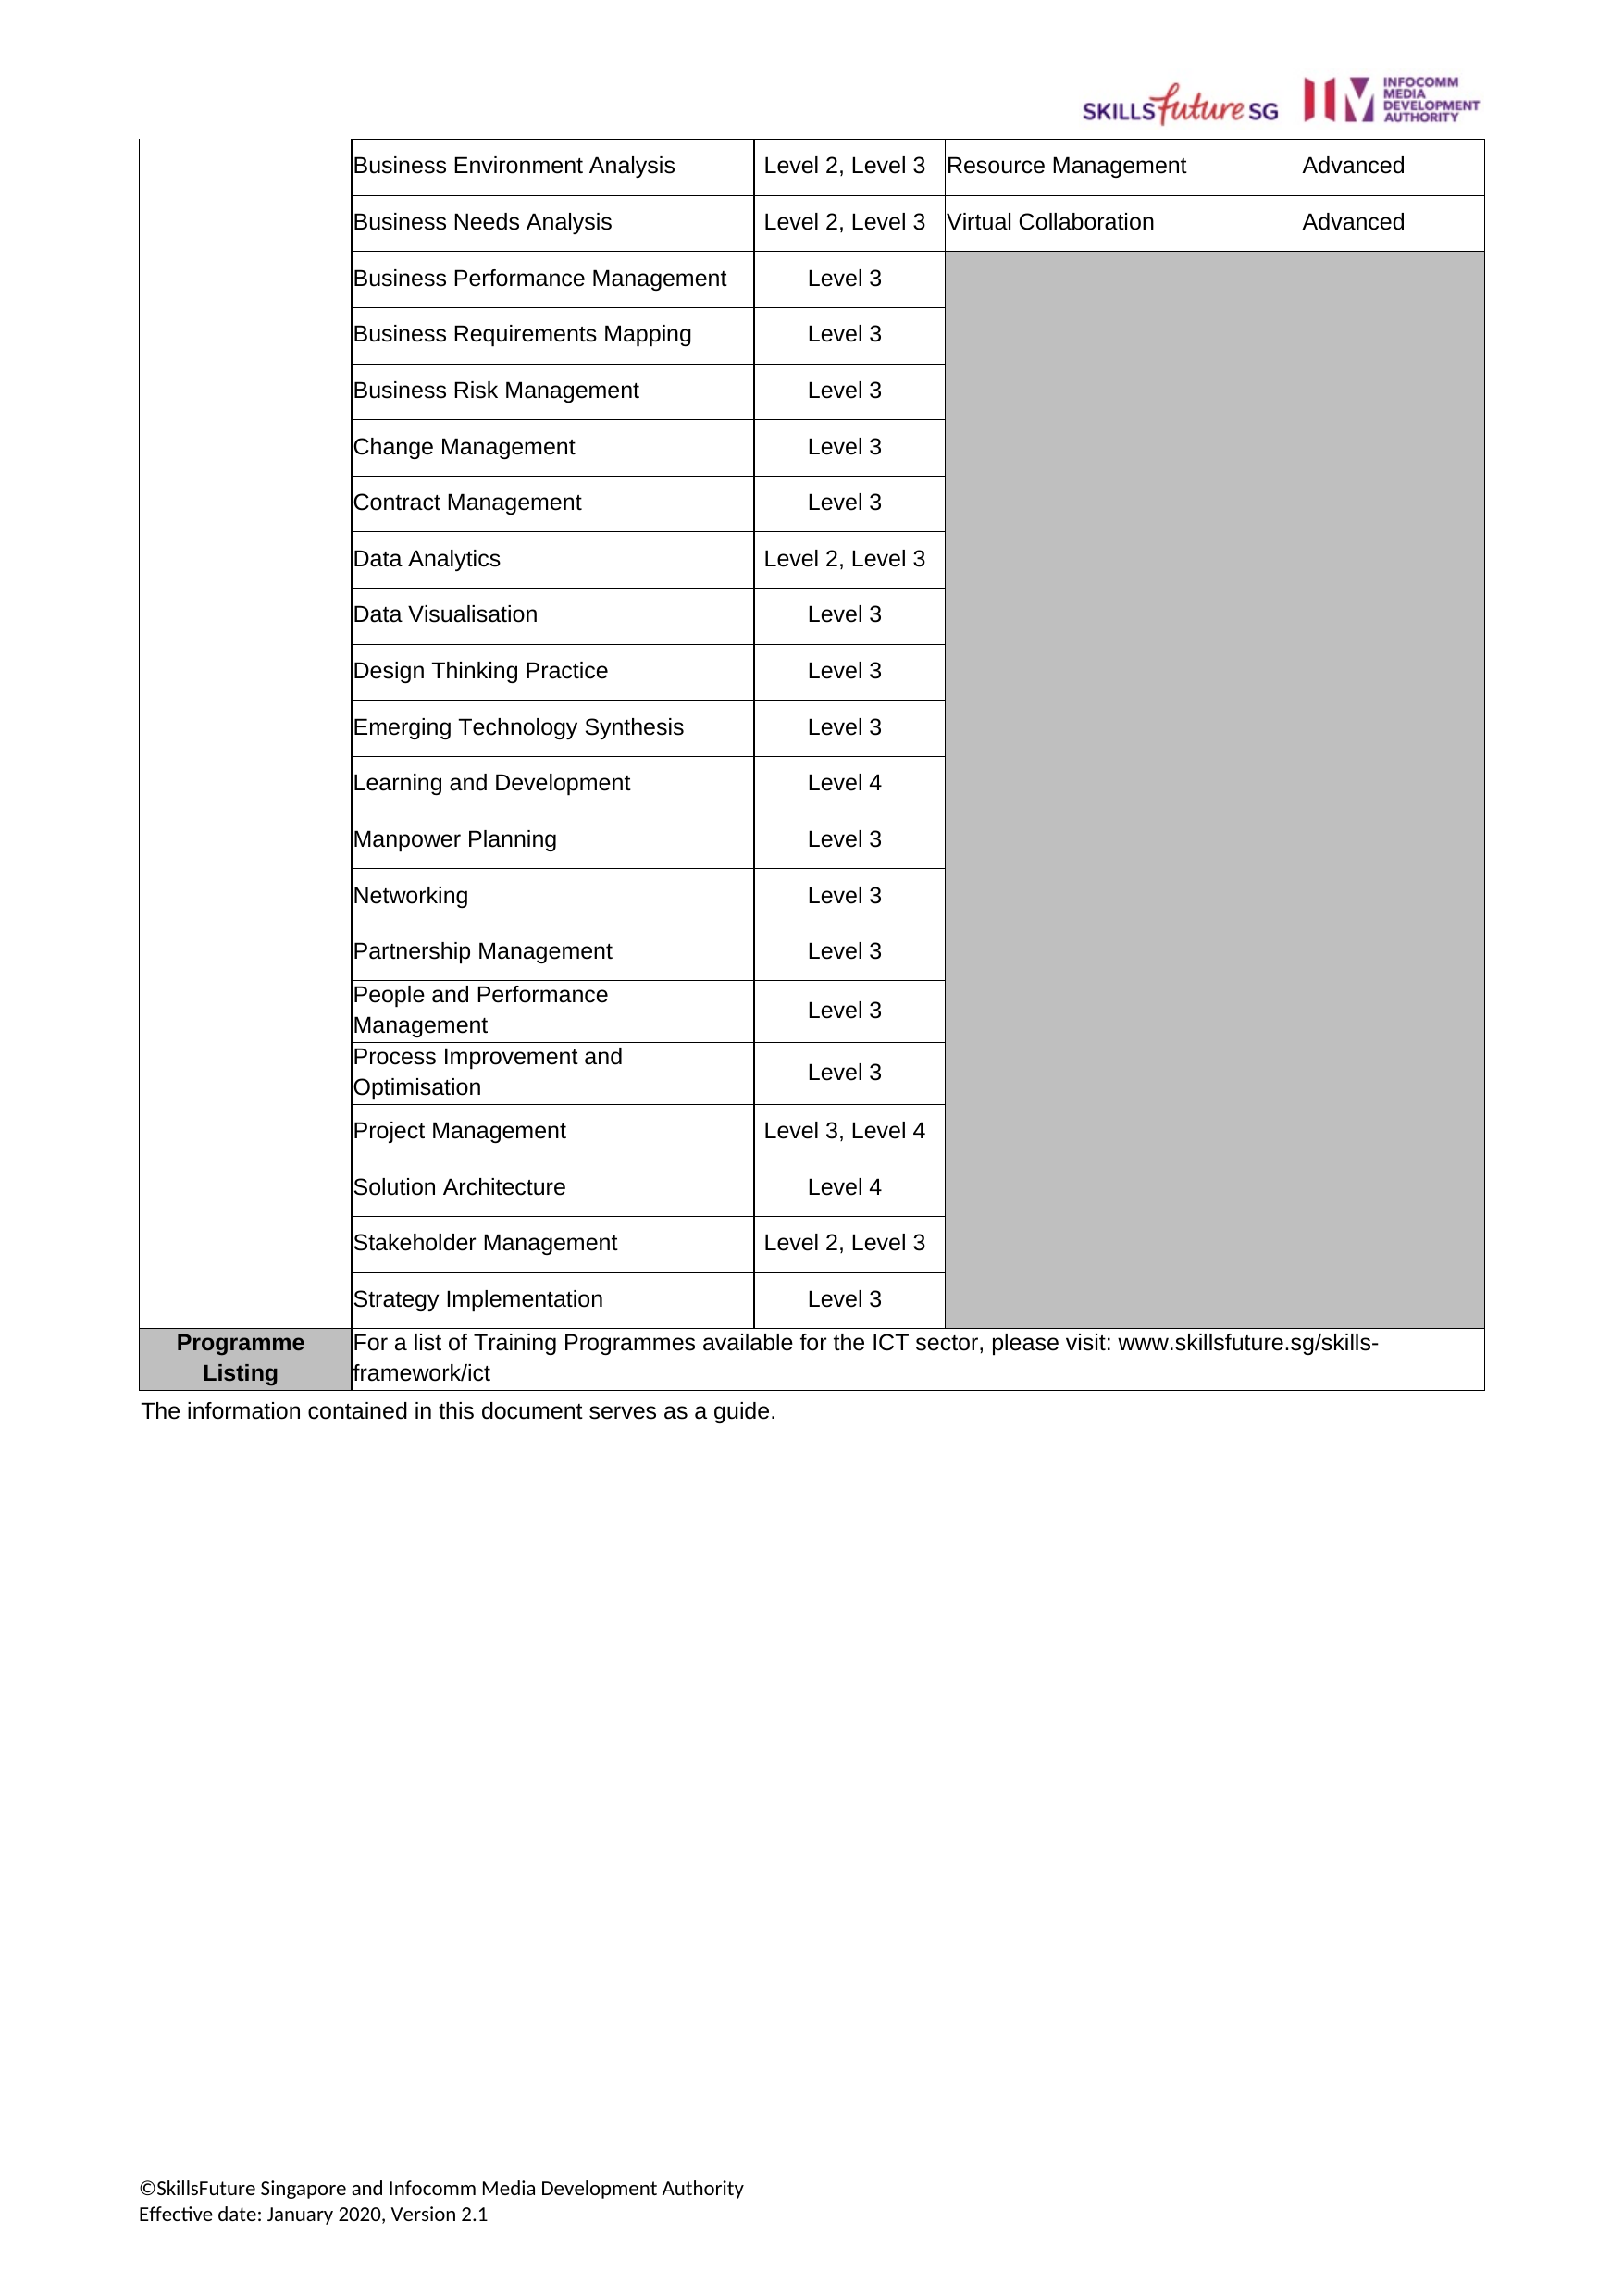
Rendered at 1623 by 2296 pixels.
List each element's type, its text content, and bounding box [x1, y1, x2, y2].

table_cell [352, 1391, 688, 1396]
table_cell Level 3 [755, 308, 945, 363]
table_cell Level 3 [755, 1043, 945, 1104]
table_cell Process Improvement and Optimisation [353, 1043, 753, 1104]
table_cell Business Performance Management [353, 252, 753, 307]
table_cell Project Management [353, 1105, 753, 1160]
table_cell Level 3 [755, 869, 945, 925]
table_cell Level 3 [755, 925, 945, 980]
table_cell Advanced [1233, 140, 1484, 195]
table_cell Manpower Planning [353, 813, 753, 868]
table_cell [946, 252, 1484, 1328]
table_cell Level 4 [755, 1160, 945, 1216]
table_cell Level 3 [755, 701, 945, 756]
table_cell Resource Management [946, 140, 1233, 195]
table_cell Data Visualisation [353, 589, 753, 644]
table_cell Business Requirements Mapping [353, 308, 753, 363]
table_cell Strategy Implementation [353, 1273, 753, 1328]
table_cell Level 3 [755, 365, 945, 419]
table_cell The information contained in this document serves as a guide. [140, 1396, 1484, 1430]
table_cell [945, 1391, 1203, 1396]
table_cell Programme Listing [140, 1329, 351, 1390]
table_cell Level 3 [755, 981, 945, 1042]
table_cell Level 3 [755, 813, 945, 868]
table_cell Networking [353, 869, 753, 925]
table_cell Level 2, Level 3 [755, 196, 945, 251]
table_cell Contract Management [353, 477, 753, 531]
table_cell Level 3 [755, 477, 945, 531]
table_cell [140, 1391, 352, 1396]
table_cell Partnership Management [353, 925, 753, 980]
table_cell Level 2, Level 3 [755, 140, 945, 195]
table_cell Business Needs Analysis [353, 196, 753, 251]
table_cell Virtual Collaboration [946, 196, 1233, 251]
table_cell [1203, 1391, 1484, 1396]
table_cell Level 3 [755, 1273, 945, 1328]
table_cell Level 4 [755, 757, 945, 812]
table_cell Emerging Technology Synthesis [353, 701, 753, 756]
table_cell Stakeholder Management [353, 1217, 753, 1272]
table_cell Data Analytics [353, 532, 753, 588]
table_cell People and Performance Management [353, 981, 753, 1042]
table_cell Design Thinking Practice [353, 645, 753, 700]
table_cell Solution Architecture [353, 1160, 753, 1216]
table_cell Level 3 [755, 420, 945, 476]
table_cell [688, 1391, 945, 1396]
table_cell For a list of Training Programmes available for the ICT sector, please visit: www.skillsfuture.sg/skills-framework/ict [353, 1329, 1484, 1390]
table_cell Learning and Development [353, 757, 753, 812]
table_cell Business Risk Management [353, 365, 753, 419]
table_cell Level 3, Level 4 [755, 1105, 945, 1160]
table_cell Level 3 [755, 589, 945, 644]
table_cell Level 3 [755, 645, 945, 700]
table_cell Change Management [353, 420, 753, 476]
table_cell Level 2, Level 3 [755, 532, 945, 588]
table_cell Level 3 [755, 252, 945, 307]
table_cell Advanced [1233, 196, 1484, 251]
table_cell Business Environment Analysis [353, 140, 753, 195]
picture [1078, 68, 1484, 130]
table_cell Level 2, Level 3 [755, 1217, 945, 1272]
